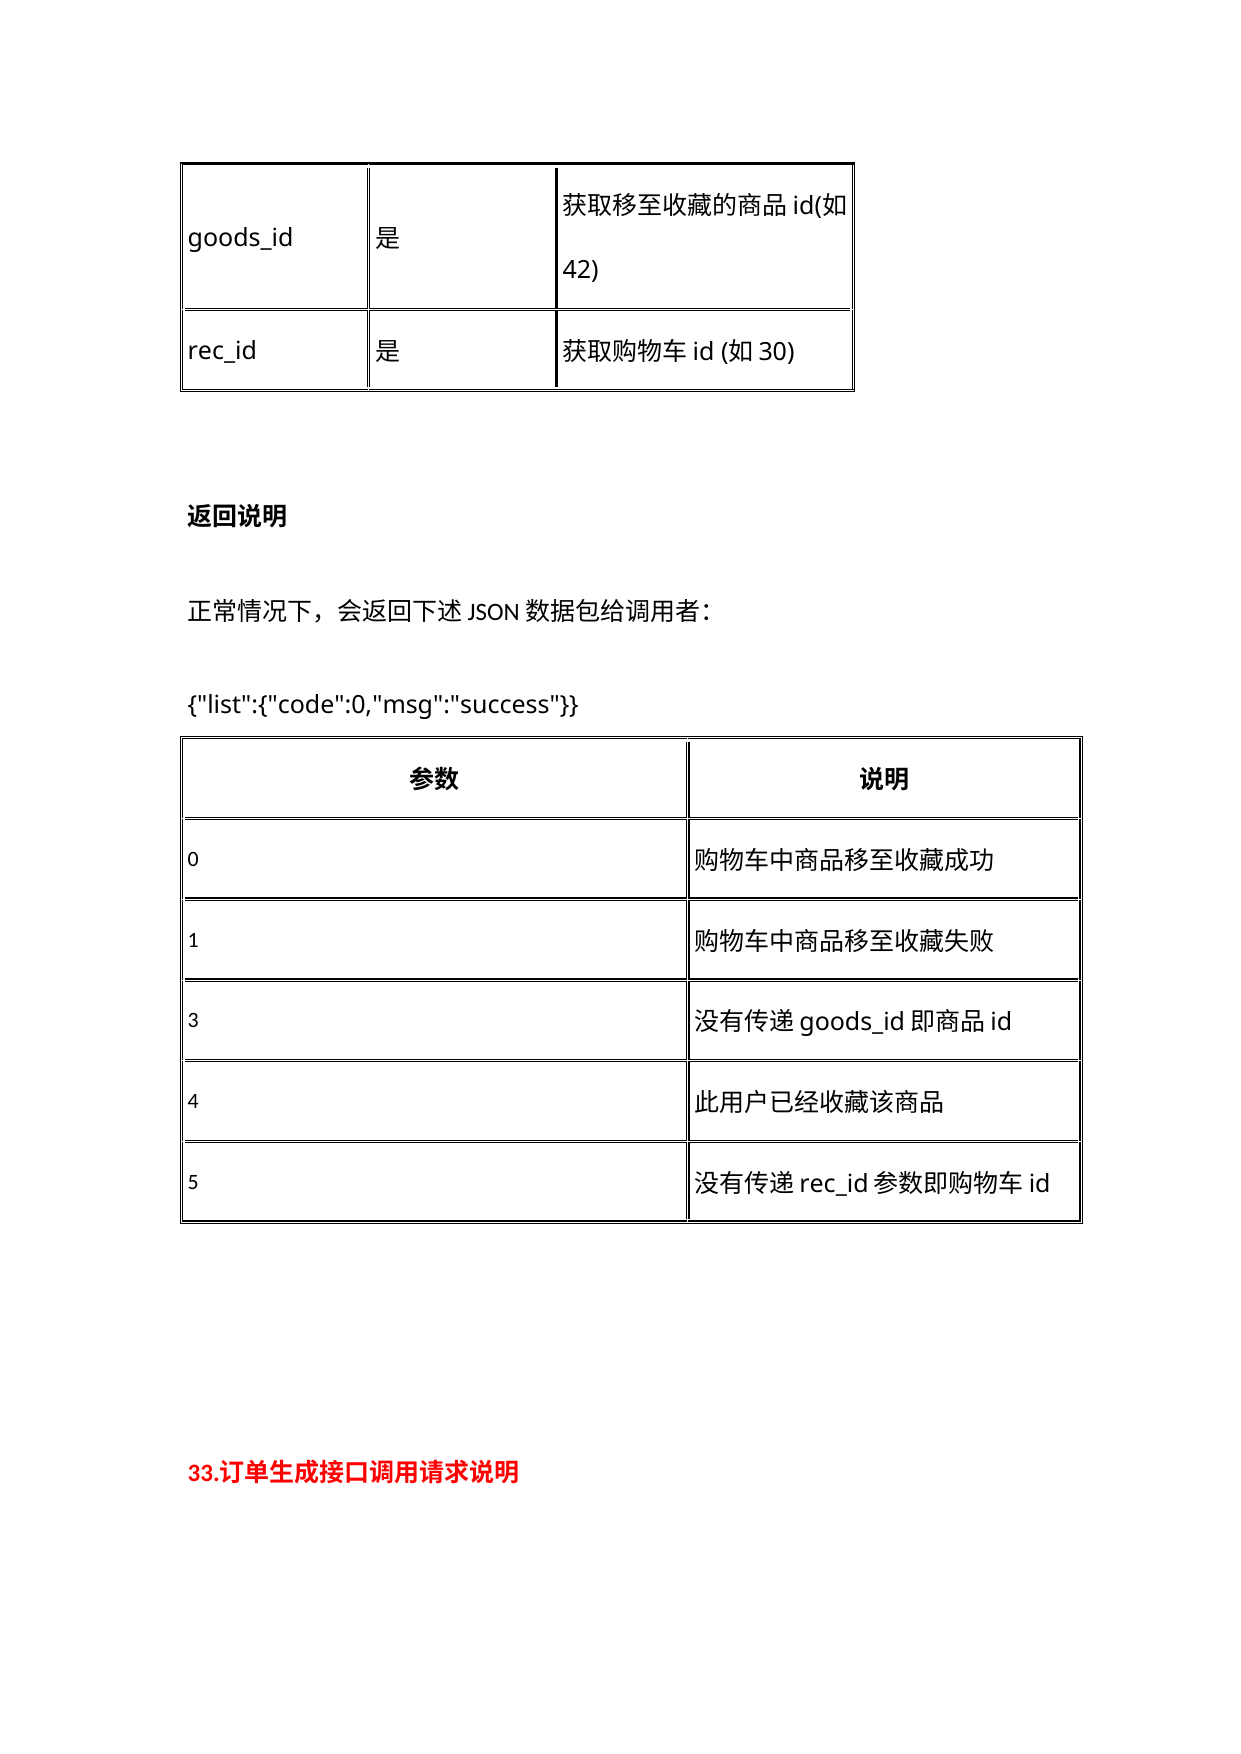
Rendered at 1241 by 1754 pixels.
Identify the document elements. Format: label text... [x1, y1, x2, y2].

table_cell 是 [369, 165, 556, 308]
text 33.订单生成接口调用请求说明 [187, 1438, 1053, 1503]
text 正常情况下，会返回下述JSON数据包给调用者： [187, 577, 1053, 642]
table_cell 1 [183, 897, 686, 978]
table_cell rec_id [181, 308, 369, 388]
table_cell goods_id [183, 165, 369, 308]
table_cell 购物车中商品移至收藏失败 [690, 897, 1080, 978]
table_cell 获取移至收藏的商品id(如42) [556, 165, 852, 308]
table_cell 是 [369, 311, 556, 388]
table_cell 3 [183, 978, 686, 1059]
table_cell 获取购物车id (如30) [556, 308, 853, 388]
text {"list":{"code":0,"msg":"success"}} [187, 671, 1053, 736]
text 返回说明 [187, 482, 1053, 547]
table_header 参数 [181, 737, 688, 817]
table_header 说明 [688, 739, 1079, 817]
table_cell 此用户已经收藏该商品 [688, 1059, 1081, 1139]
table_cell 5 [183, 1140, 688, 1220]
table_cell 没有传递rec_id参数即购物车id [688, 1140, 1080, 1220]
table_cell 没有传递goods_id即商品id [690, 978, 1080, 1059]
table_cell 0 [181, 817, 688, 897]
table_cell 购物车中商品移至收藏成功 [688, 817, 1081, 897]
table_cell 4 [181, 1059, 688, 1139]
